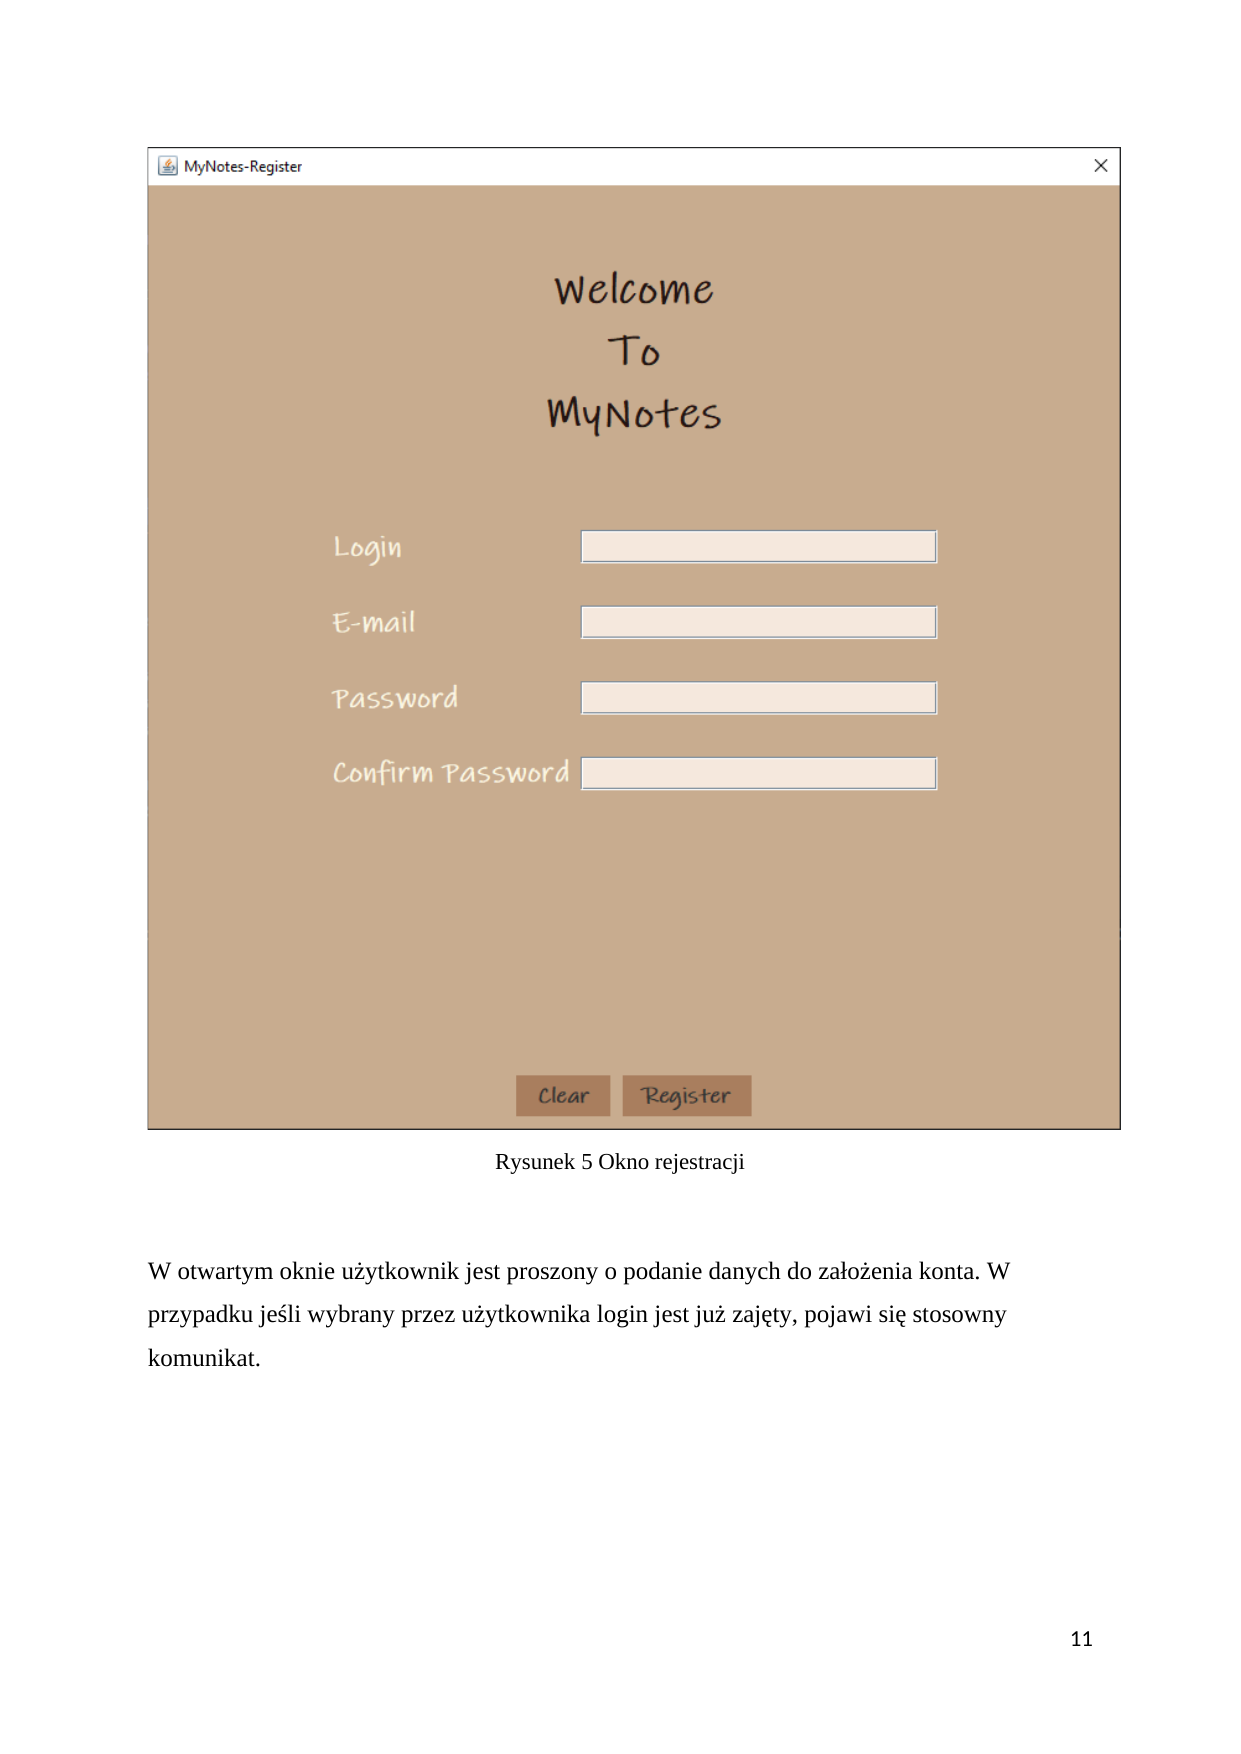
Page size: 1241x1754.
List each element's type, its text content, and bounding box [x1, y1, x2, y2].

text W otwartym oknie użytkownik jest proszony o podanie danych do założenia konta. W przypadku jeśli wybrany przez użytkownika login jest już zajęty, pojawi się stosowny komunikat. [148, 1256, 1093, 1371]
text Rysunek 5 Okno rejestracji [148, 1148, 1093, 1175]
picture [147, 147, 1121, 1130]
